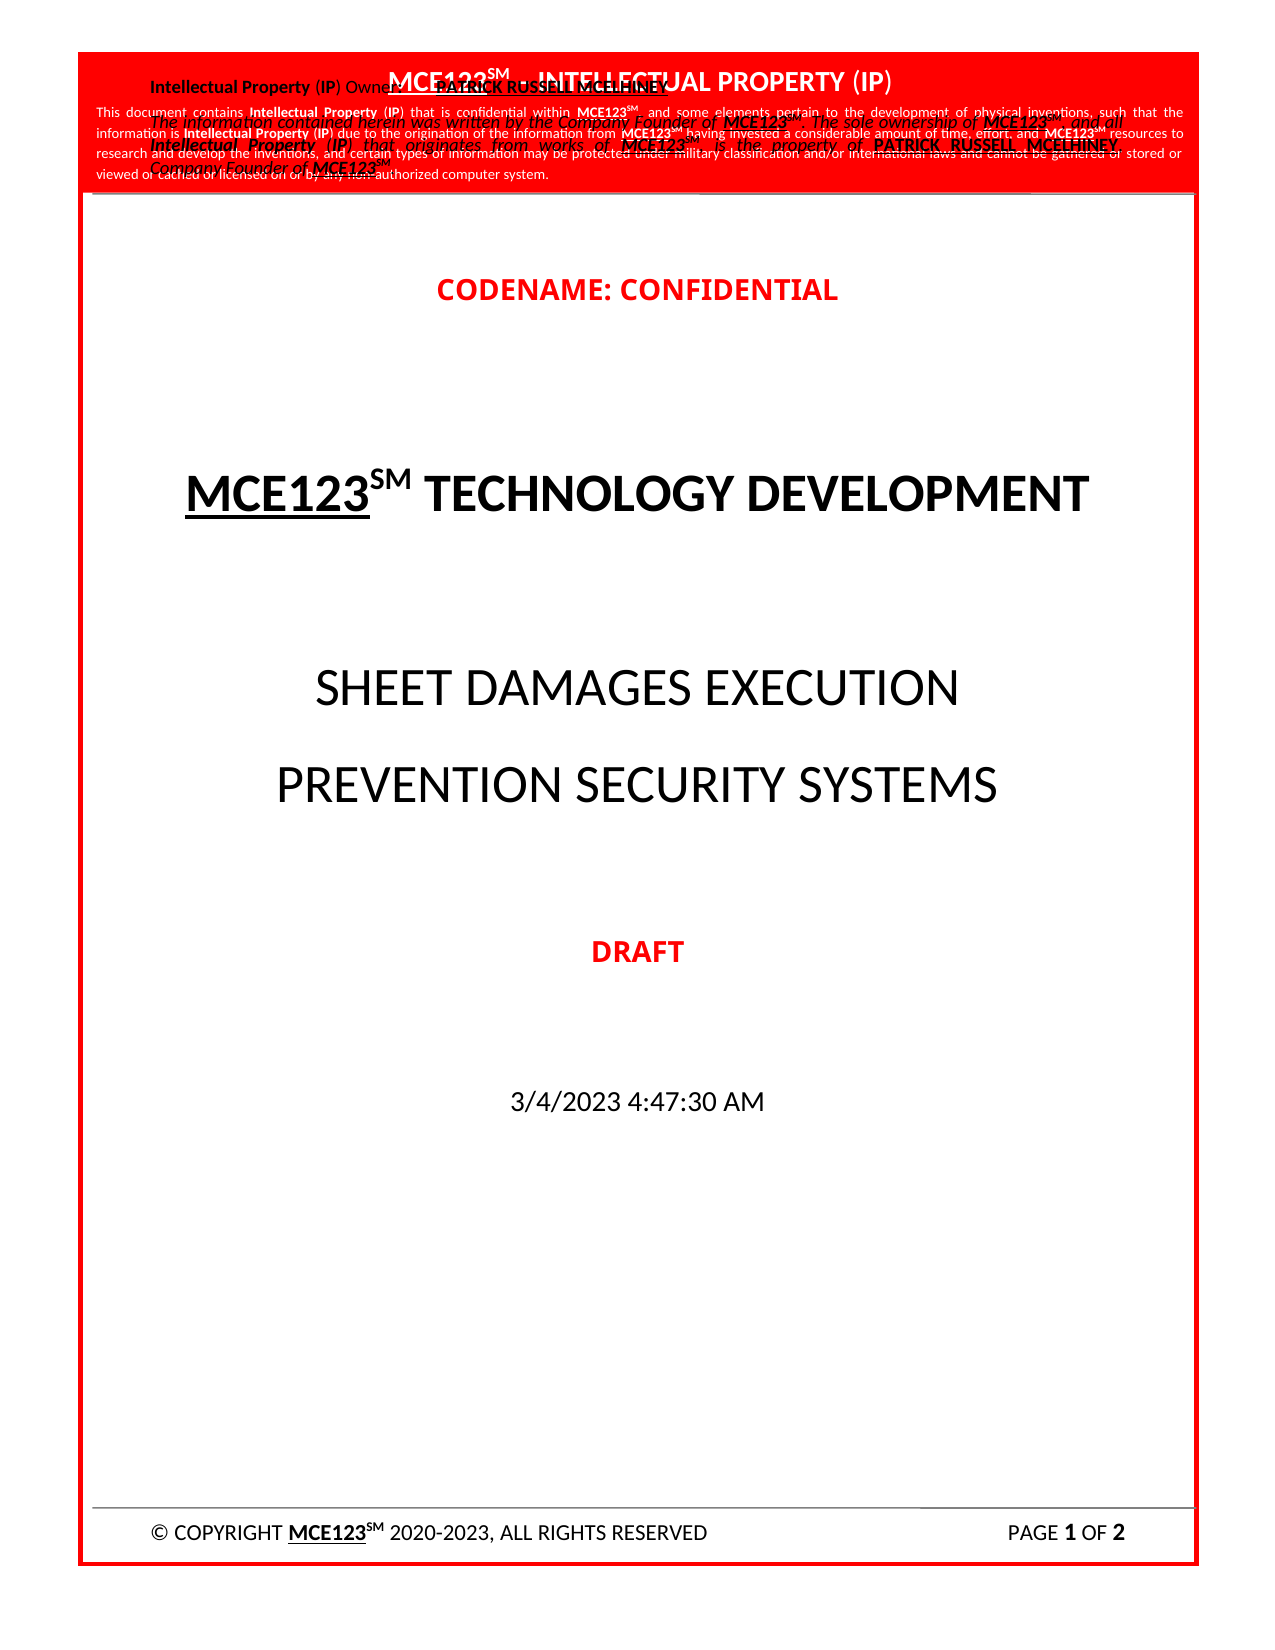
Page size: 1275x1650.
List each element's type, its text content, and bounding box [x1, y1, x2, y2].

text 3/4/2023 4:47:30 AM [150, 1083, 1125, 1119]
text CODENAME: CONFIDENTIAL [150, 269, 1125, 309]
text MCE123SM TECHNOLOGY DEVELOPMENT [150, 459, 1125, 525]
text PREVENTION SECURITY SYSTEMS [150, 750, 1125, 816]
text SHEET DAMAGES EXECUTION [150, 653, 1125, 719]
text DRAFT [150, 932, 1125, 971]
